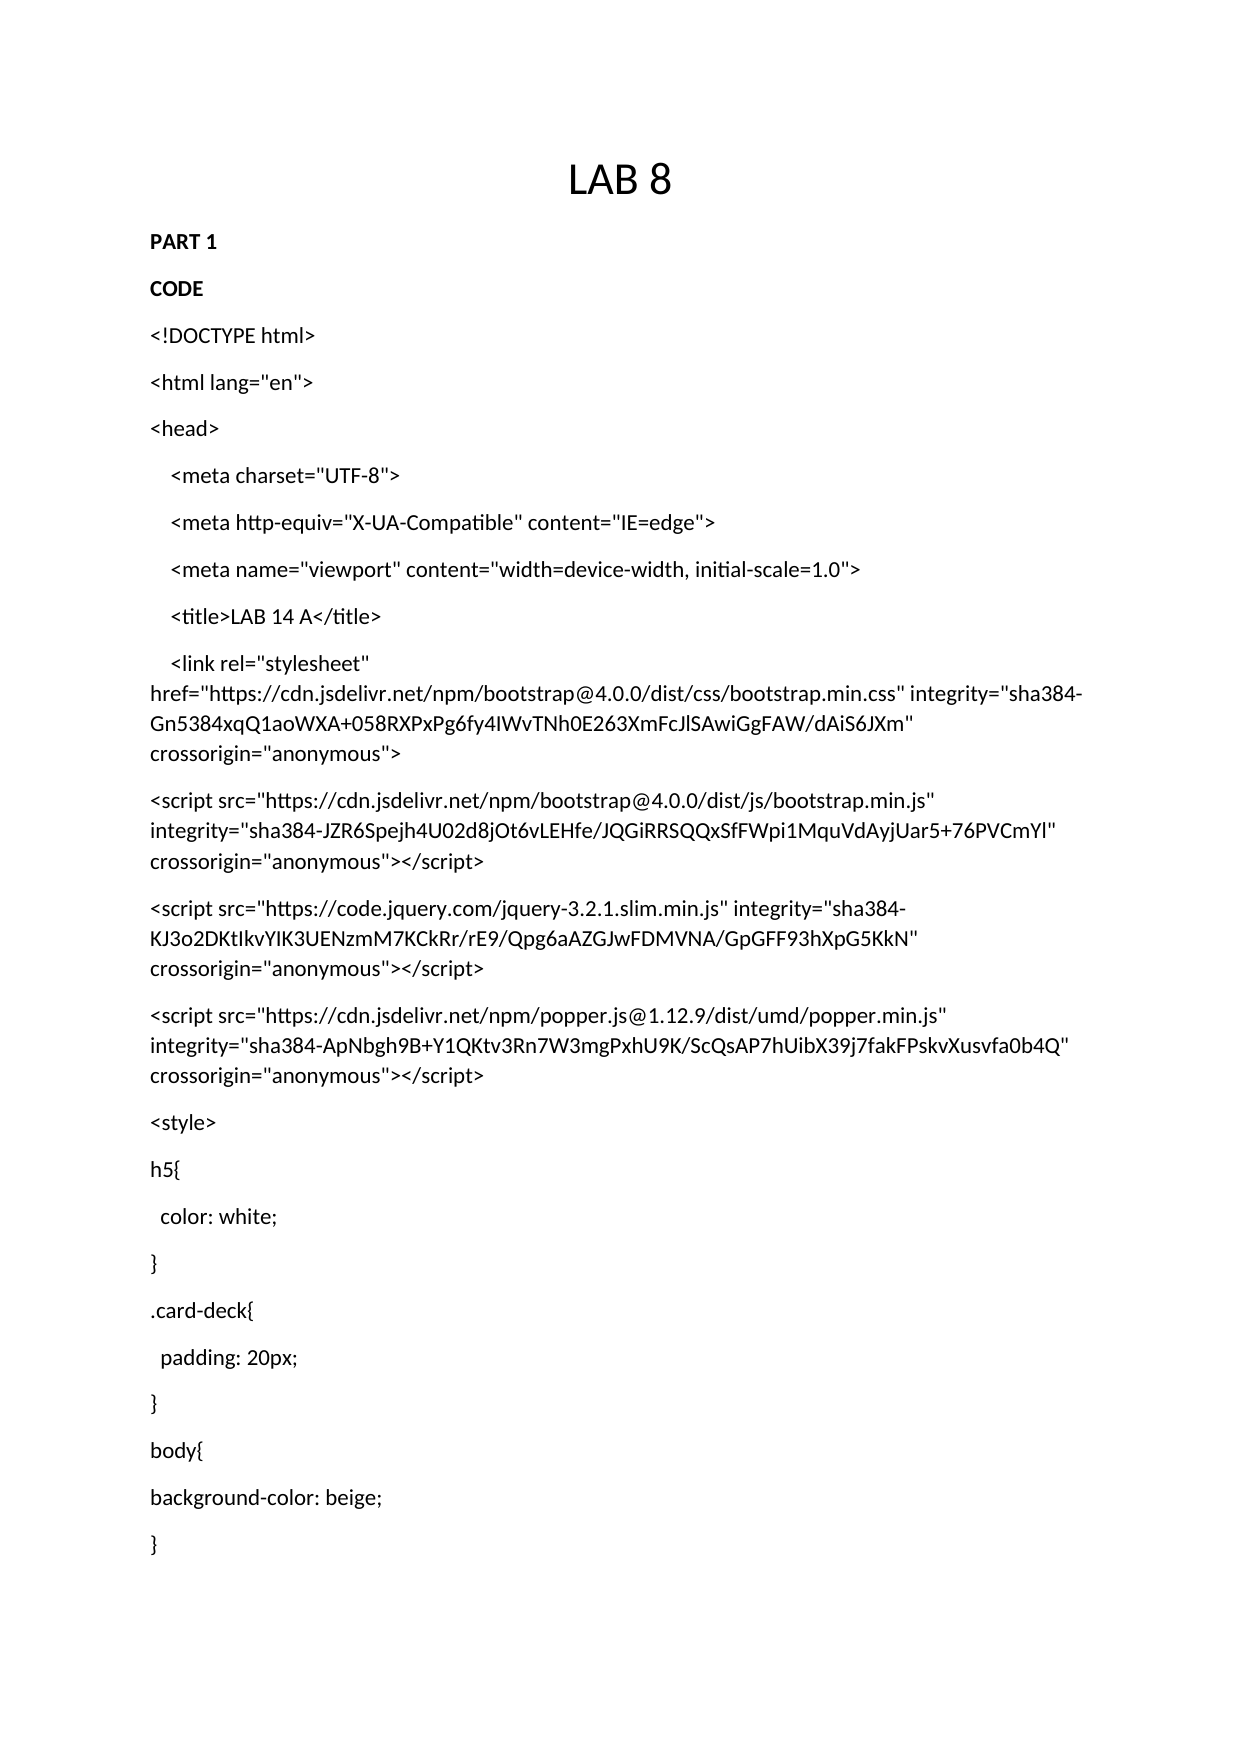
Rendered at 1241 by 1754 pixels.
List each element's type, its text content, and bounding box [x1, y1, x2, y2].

text padding: 20px; [150, 1343, 1090, 1371]
text <!DOCTYPE html> [150, 321, 1090, 349]
text <meta charset="UTF-8"> [150, 461, 1090, 489]
text <style> [150, 1108, 1090, 1136]
text body{ [150, 1436, 1090, 1464]
text } [150, 1389, 1090, 1417]
text <script src="https://cdn.jsdelivr.net/npm/bootstrap@4.0.0/dist/js/bootstrap.min.js" integrity="sha384-JZR6Spejh4U02d8jOt6vLEHfe/JQGiRRSQQxSfFWpi1MquVdAyjUar5+76PVCmYl" crossorigin="anonymous"></script> [150, 786, 1090, 875]
text <script src="https://cdn.jsdelivr.net/npm/popper.js@1.12.9/dist/umd/popper.min.js" integrity="sha384-ApNbgh9B+Y1QKtv3Rn7W3mgPxhU9K/ScQsAP7hUibX39j7fakFPskvXusvfa0b4Q" crossorigin="anonymous"></script> [150, 1001, 1090, 1089]
text .card-deck{ [150, 1296, 1090, 1324]
text color: white; [150, 1202, 1090, 1230]
text <html lang="en"> [150, 368, 1090, 396]
text <script src="https://code.jquery.com/jquery-3.2.1.slim.min.js" integrity="sha384-KJ3o2DKtIkvYIK3UENzmM7KCkRr/rE9/Qpg6aAZGJwFDMVNA/GpGFF93hXpG5KkN" crossorigin="anonymous"></script> [150, 894, 1090, 982]
text <link rel="stylesheet" href="https://cdn.jsdelivr.net/npm/bootstrap@4.0.0/dist/css/bootstrap.min.css" integrity="sha384-Gn5384xqQ1aoWXA+058RXPxPg6fy4IWvTNh0E263XmFcJlSAwiGgFAW/dAiS6JXm" crossorigin="anonymous"> [150, 649, 1090, 767]
text <head> [150, 414, 1090, 442]
text } [150, 1530, 1090, 1558]
text background-color: beige; [150, 1483, 1090, 1511]
text PART 1 [150, 227, 1090, 255]
text CODE [150, 274, 1090, 302]
text h5{ [150, 1155, 1090, 1183]
text LAB 8 [150, 150, 1090, 206]
text <meta http-equiv="X-UA-Compatible" content="IE=edge"> [150, 508, 1090, 536]
text <meta name="viewport" content="width=device-width, initial-scale=1.0"> [150, 555, 1090, 583]
text <title>LAB 14 A</title> [150, 602, 1090, 630]
text } [150, 1249, 1090, 1277]
